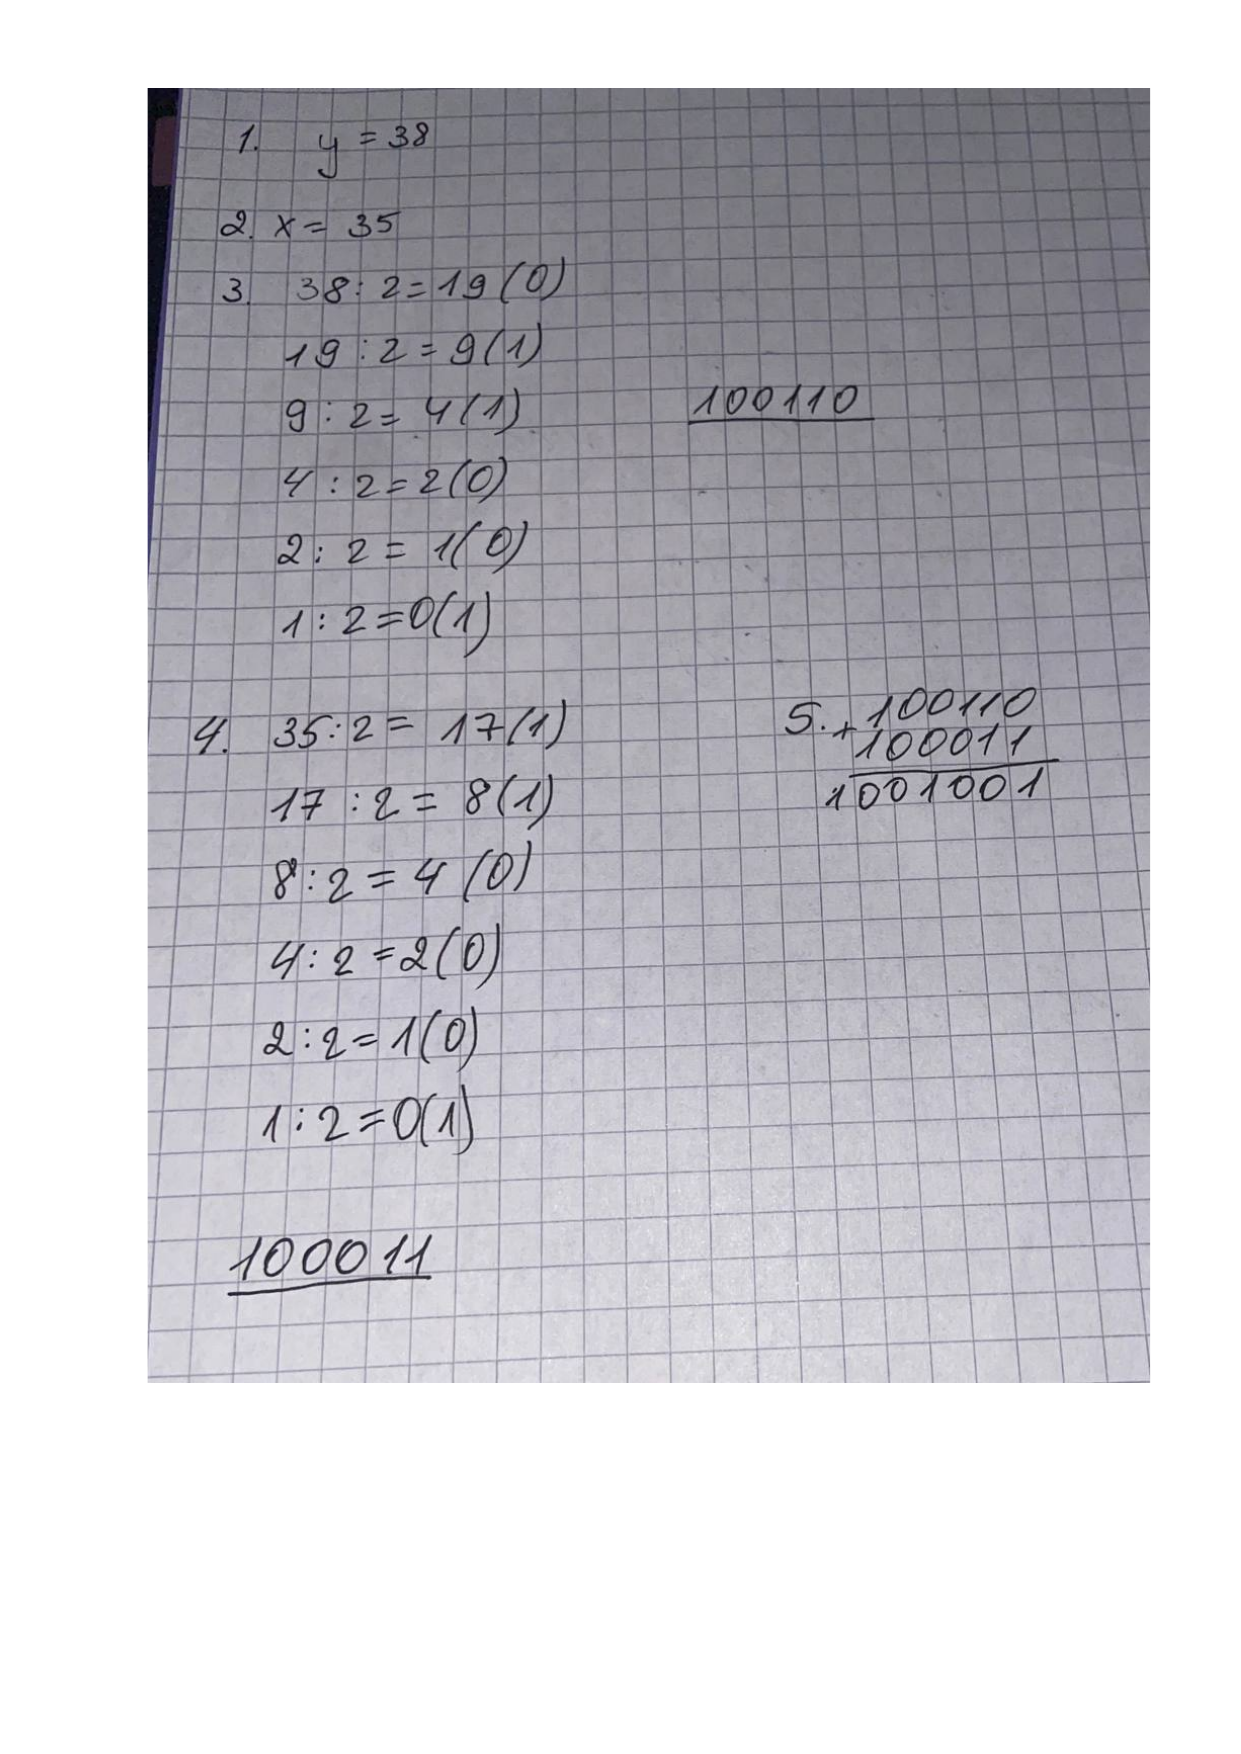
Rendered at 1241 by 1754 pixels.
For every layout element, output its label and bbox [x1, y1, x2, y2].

picture [147, 88, 1150, 1383]
